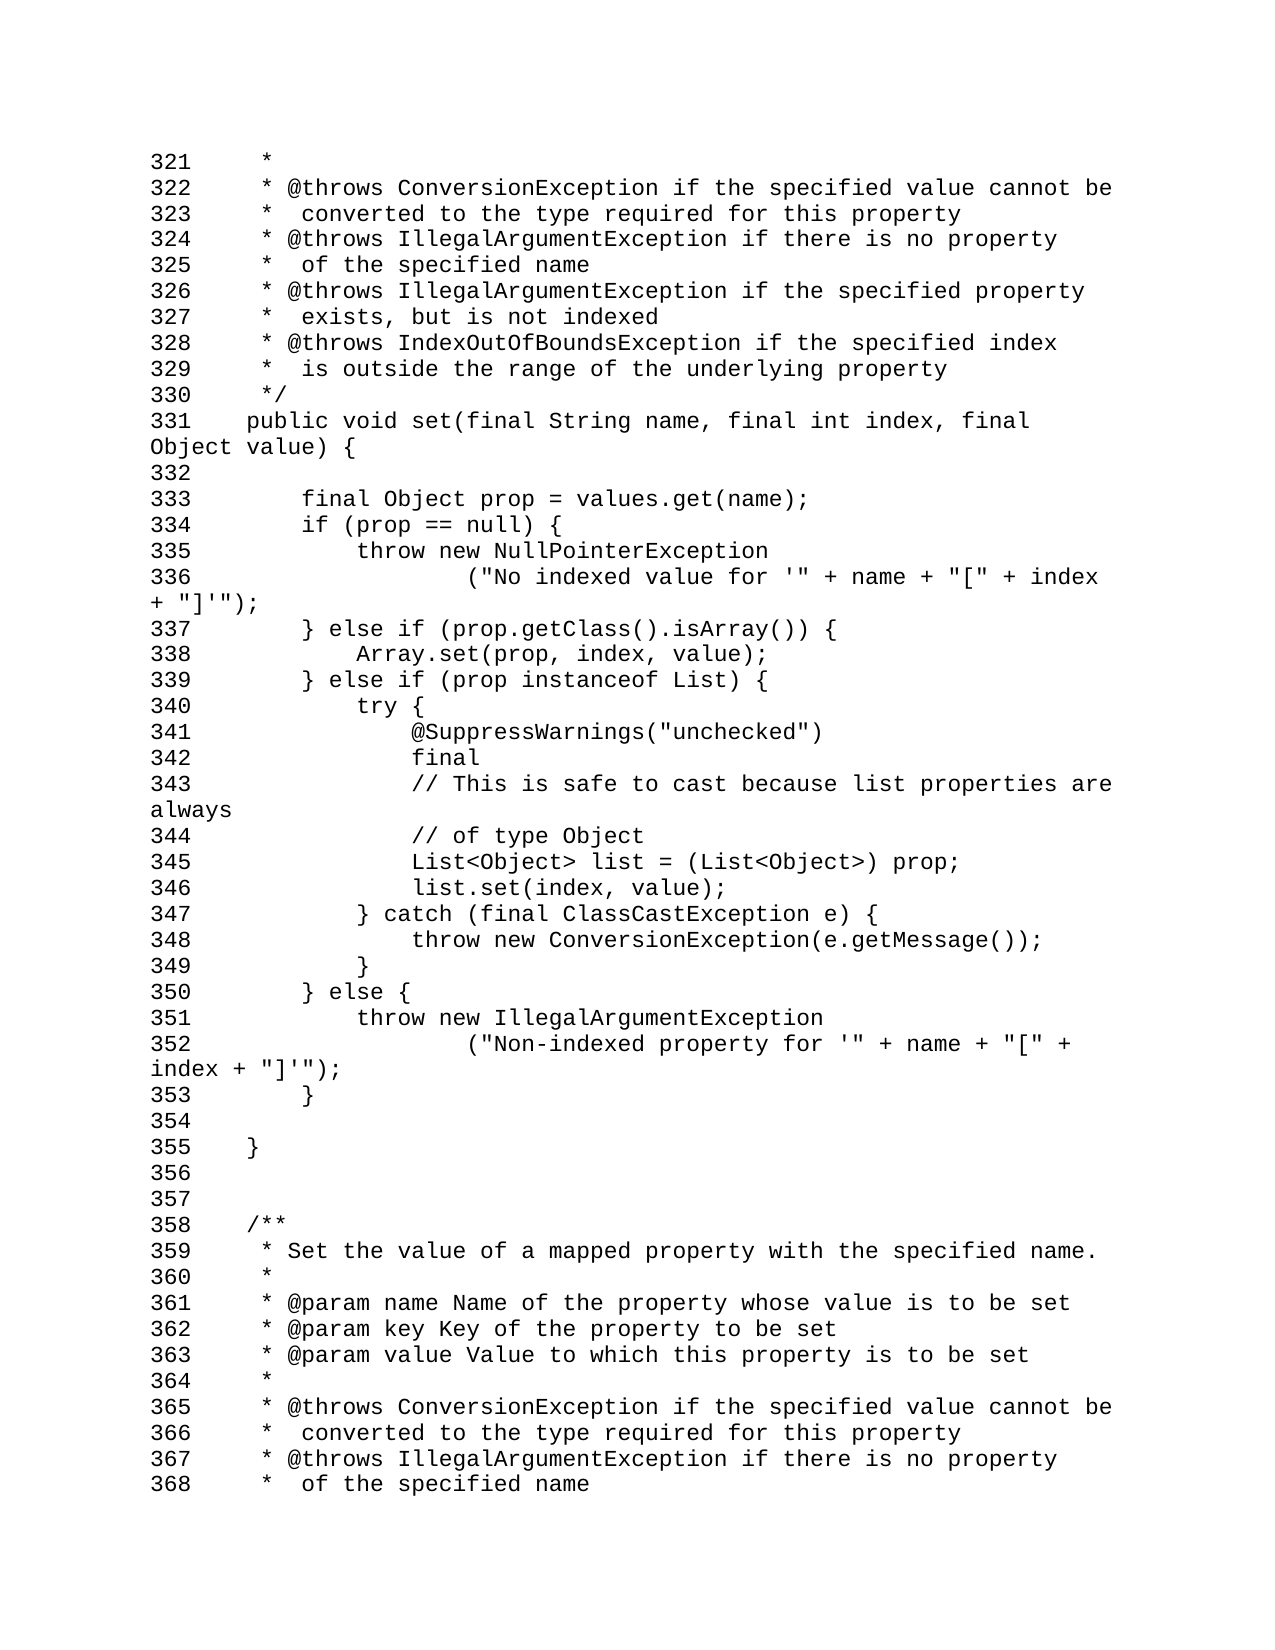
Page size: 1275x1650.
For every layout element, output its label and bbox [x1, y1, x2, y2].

text [150, 150, 1125, 1499]
